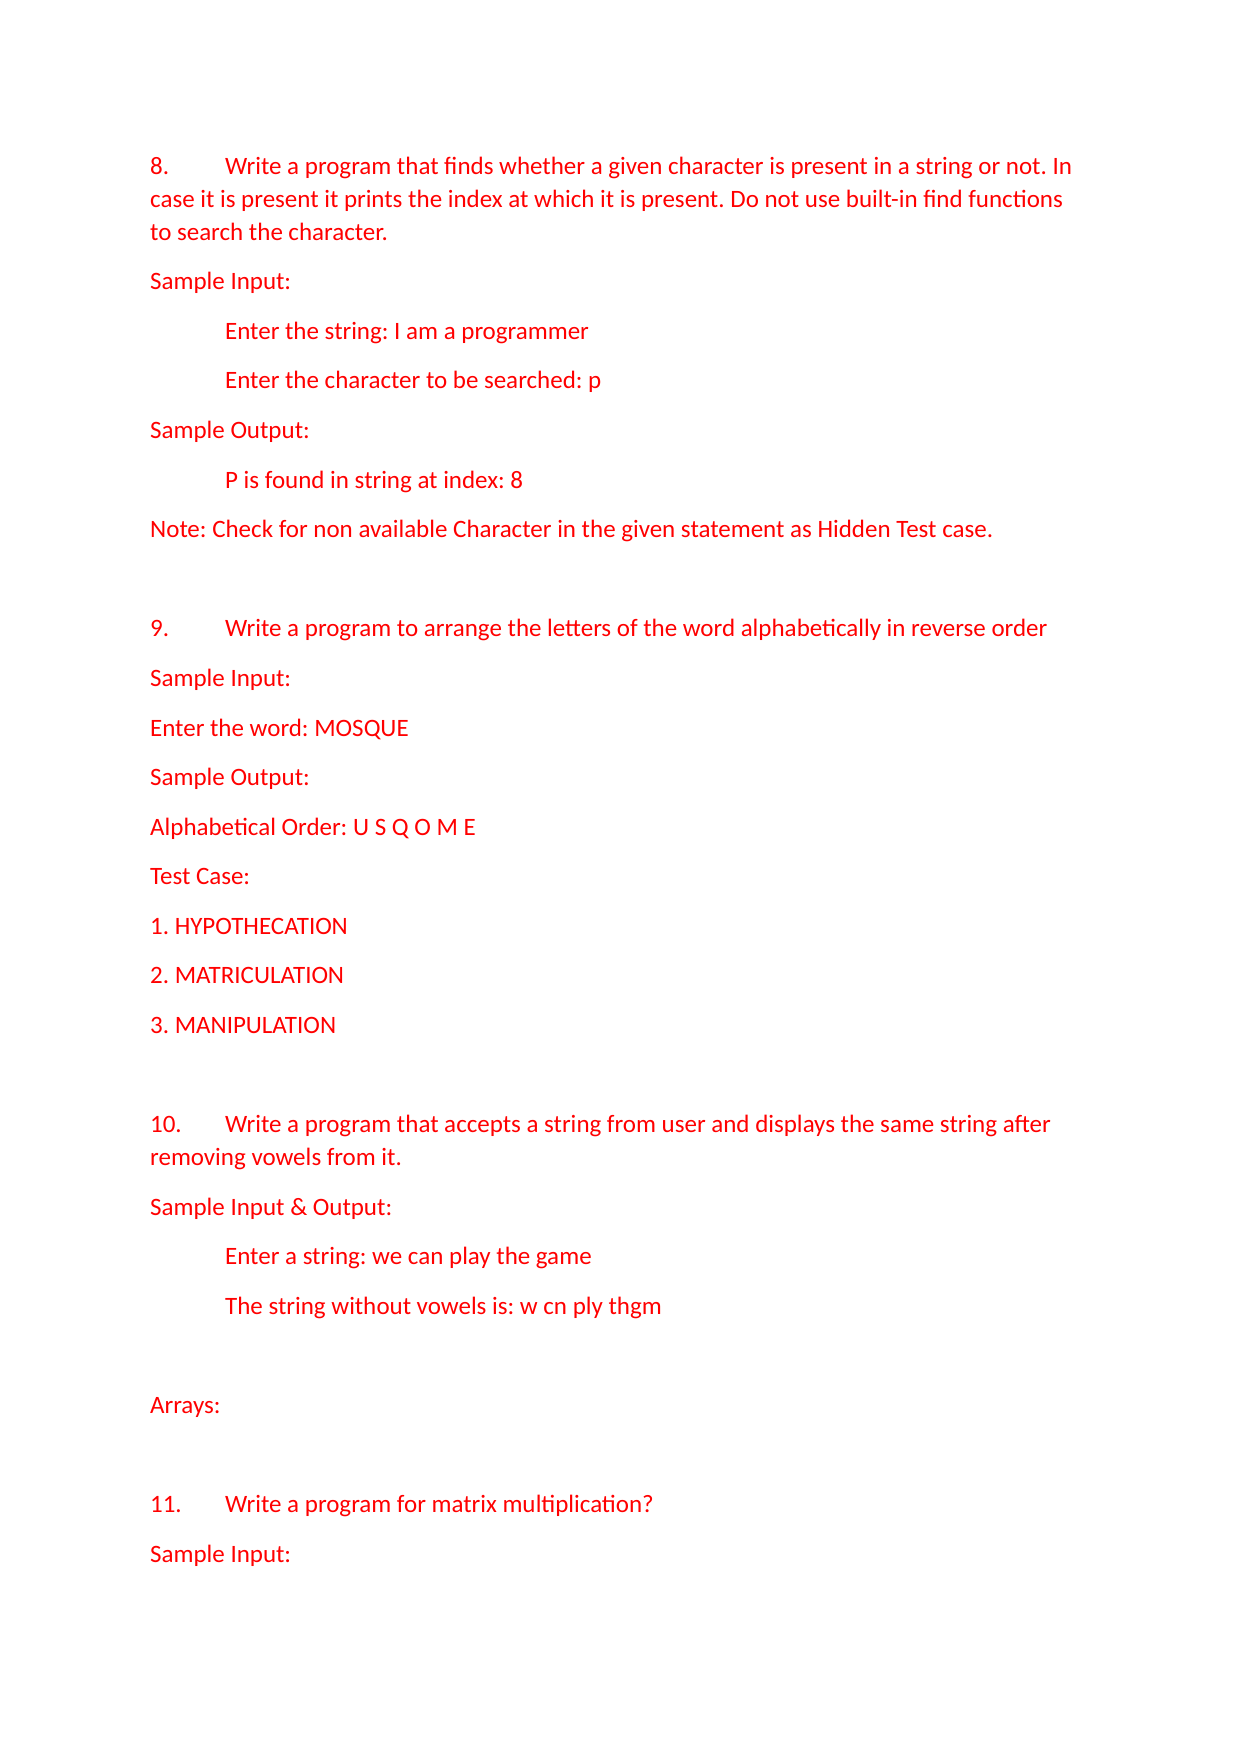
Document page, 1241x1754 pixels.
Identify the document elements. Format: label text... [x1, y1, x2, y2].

text Enter the word: MOSQUE [150, 712, 1090, 742]
text P is found in string at index: 8 [150, 464, 1090, 494]
text 10. Write a program that accepts a string from user and displays the same string after removing vowels from it. [150, 1108, 1090, 1172]
text Sample Input: [150, 662, 1090, 693]
text Enter the character to be searched: p [150, 364, 1090, 395]
text Enter the string: I am a programmer [150, 315, 1090, 346]
text The string without vowels is: w cn ply thgm [150, 1290, 1090, 1321]
text 1. HYPOTHECATION [150, 910, 1090, 941]
text Sample Output: [150, 761, 1090, 792]
text Sample Input: [150, 1538, 1090, 1568]
text Sample Output: [150, 414, 1090, 445]
text Alphabetical Order: U S Q O M E [150, 811, 1090, 841]
text 11. Write a program for matrix multiplication? [150, 1488, 1090, 1519]
text Arrays: [150, 1389, 1090, 1420]
text Test Case: [150, 860, 1090, 891]
text Note: Check for non available Character in the given statement as Hidden Test case. [150, 513, 1090, 544]
text 8. Write a program that finds whether a given character is present in a string or not. In case it is present it prints the index at which it is present. Do not use built-in find functions to search the character. [150, 150, 1090, 246]
text 9. Write a program to arrange the letters of the word alphabetically in reverse order [150, 612, 1090, 643]
text Sample Input & Output: [150, 1191, 1090, 1221]
text 3. MANIPULATION [150, 1009, 1090, 1040]
text 2. MATRICULATION [150, 959, 1090, 990]
text Enter a string: we can play the game [150, 1240, 1090, 1271]
text Sample Input: [150, 265, 1090, 296]
